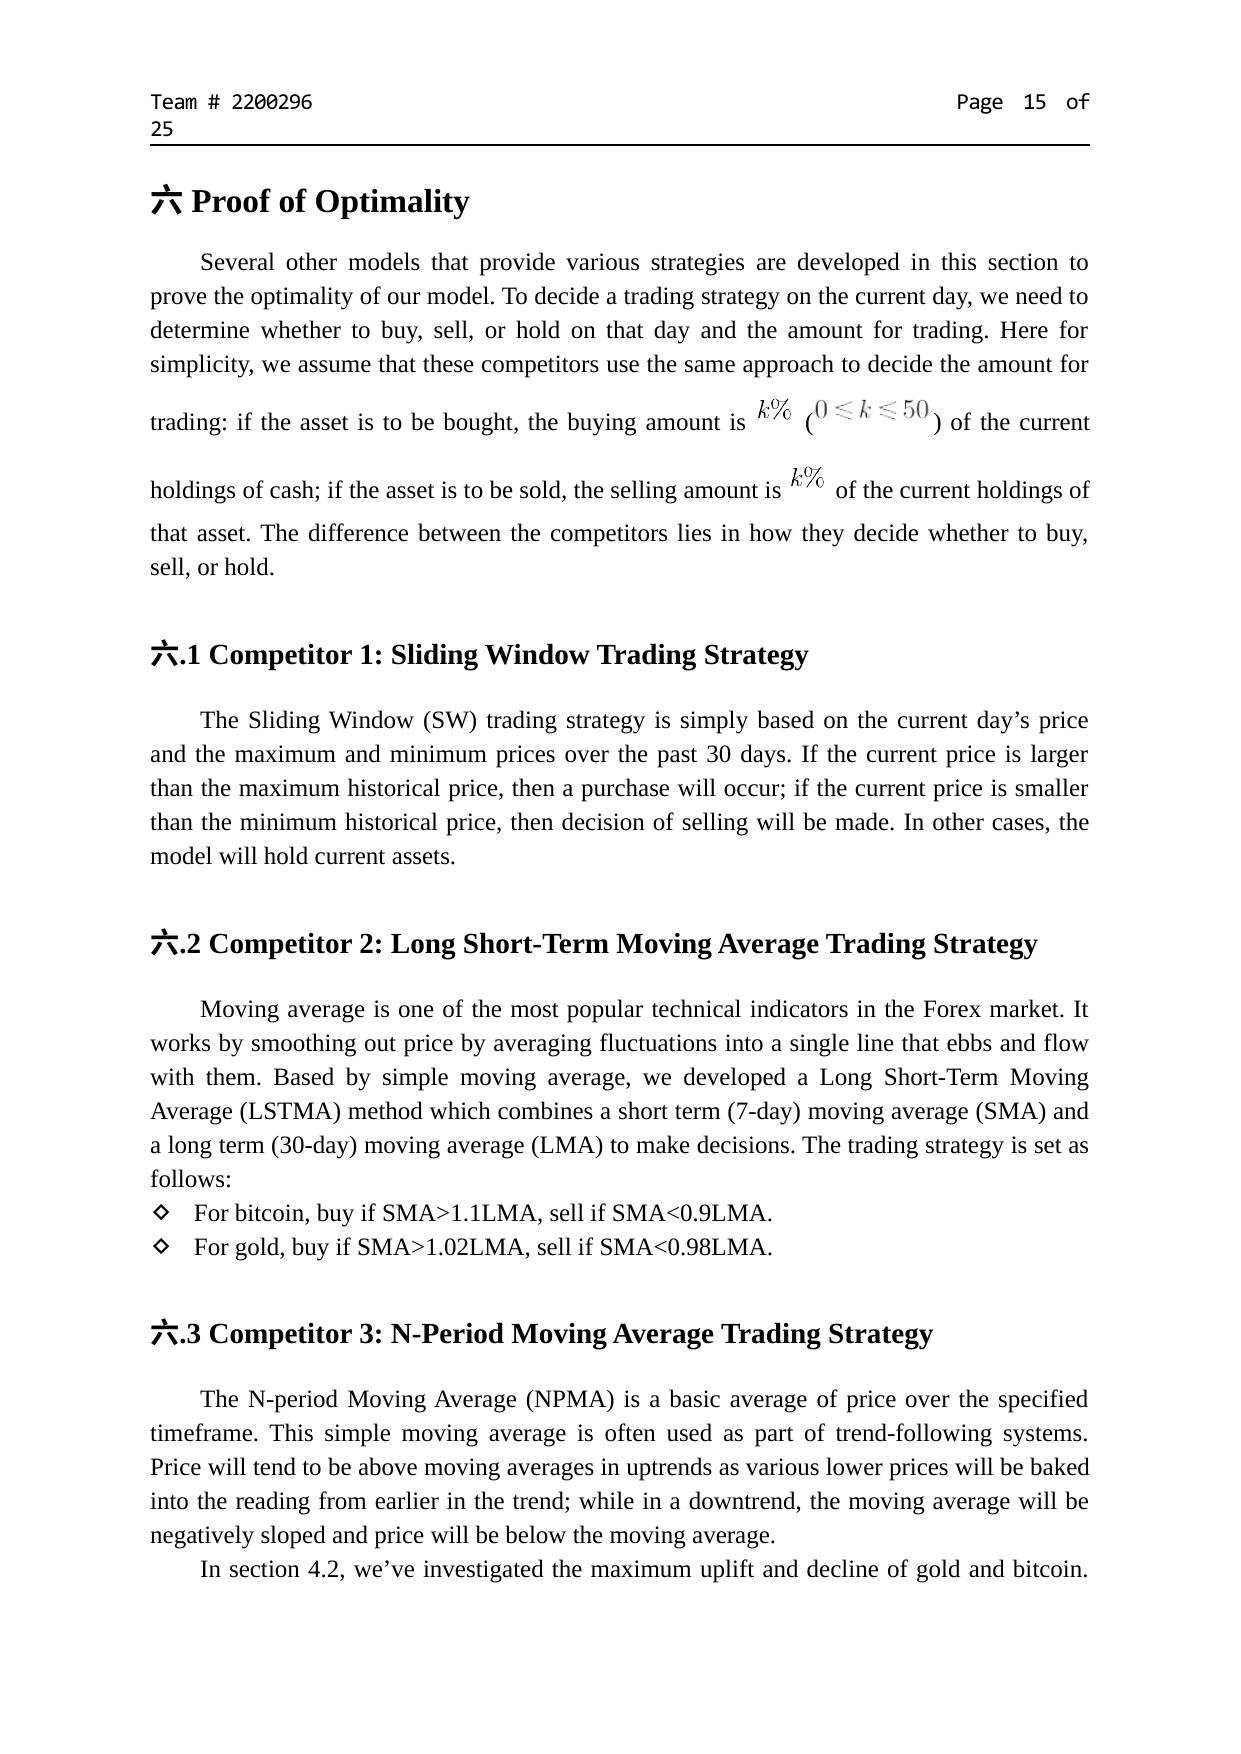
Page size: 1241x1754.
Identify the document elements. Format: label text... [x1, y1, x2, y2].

list For bitcoin, buy if SMA>1.1LMA, sell if SMA<0.9LMA. [150, 1195, 1090, 1229]
subtitle Proof of Optimality [150, 164, 1090, 232]
subtitle Competitor 3: N-Period Moving Average Trading Strategy [150, 1297, 1090, 1365]
text Several other models that provide various strategies are developed in this section to prove the optimality of our model. To decide a trading strategy on the current day, we need to determine whether to buy, sell, or hold on that day and the amount for trading. Here for simplicity, we assume that these competitors use the same approach to decide the amount for trading: if the asset is to be bought, the buying amount is () of the current holdings of cash; if the asset is to be sold, the selling amount is of the current holdings of that asset. The difference between the competitors lies in how they decide whether to buy, sell, or hold. [150, 244, 1090, 584]
list For gold, buy if SMA>1.02LMA, sell if SMA<0.98LMA. [150, 1229, 1090, 1263]
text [150, 1552, 1090, 1586]
text The Sliding Window (SW) trading strategy is simply based on the current day’s price and the maximum and minimum prices over the past 30 days. If the current price is larger than the maximum historical price, then a purchase will occur; if the current price is smaller than the minimum historical price, then decision of selling will be made. In other cases, the model will hold current assets. [150, 703, 1090, 872]
text Moving average is one of the most popular technical indicators in the Forex market. It works by smoothing out price by averaging fluctuations into a single line that ebbs and flow with them. Based by simple moving average, we developed a Long Short-Term Moving Average (LSTMA) method which combines a short term (7-day) moving average (SMA) and a long term (30-day) moving average (LMA) to make decisions. The trading strategy is set as follows: [150, 991, 1090, 1195]
text The N-period Moving Average (NPMA) is a basic average of price over the specified timeframe. This simple moving average is often used as part of trend-following systems. Price will tend to be above moving averages in uptrends as various lower prices will be baked into the reading from earlier in the trend; while in a downtrend, the moving average will be negatively sloped and price will be below the moving average. [150, 1382, 1090, 1552]
subtitle Competitor 1: Sliding Window Trading Strategy [150, 618, 1090, 686]
subtitle Competitor 2: Long Short-Term Moving Average Trading Strategy [150, 906, 1090, 974]
